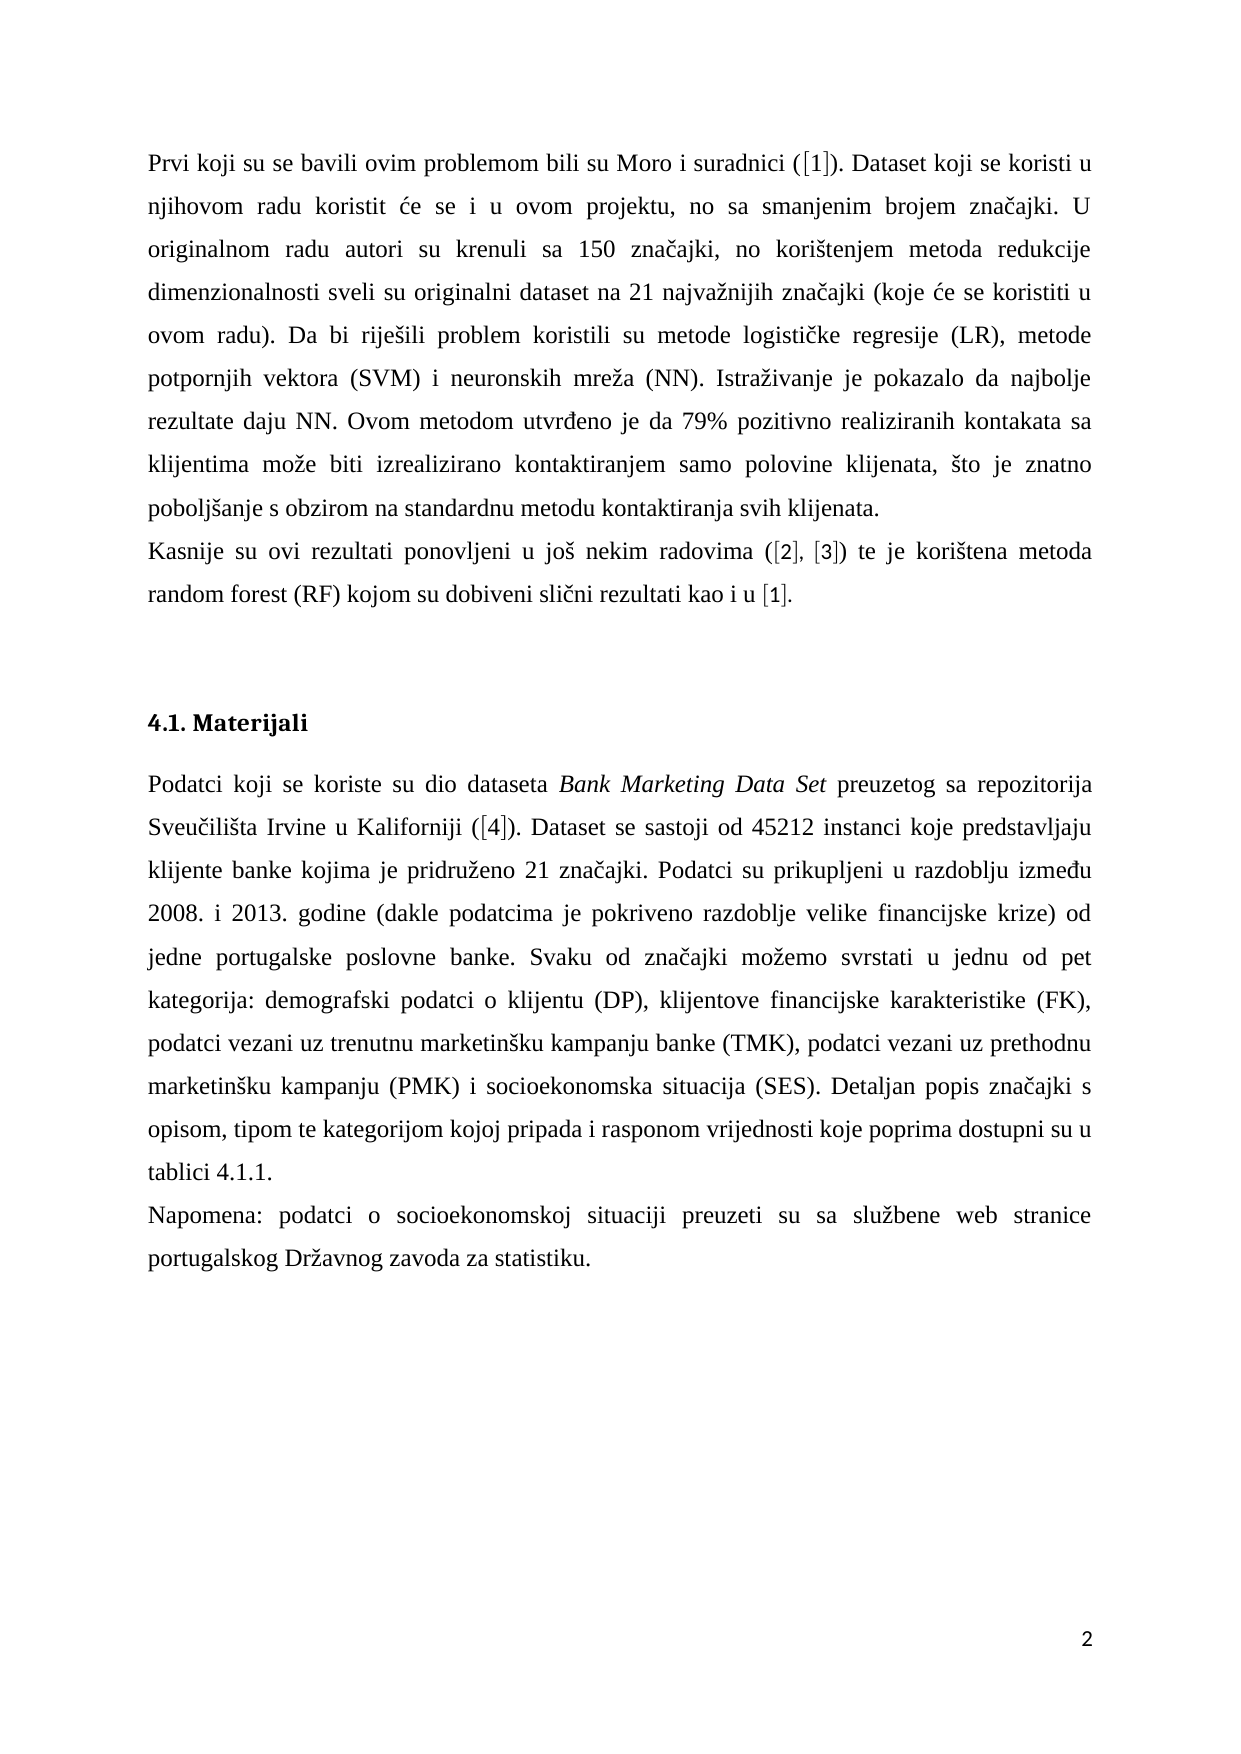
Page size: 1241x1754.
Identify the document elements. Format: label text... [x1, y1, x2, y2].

title 4.1. Materijali [148, 709, 1092, 738]
text Podatci koji se koriste su dio dataseta Bank Marketing Data Set preuzetog sa repozitorija Sveučilišta Irvine u Kaliforniji (4). Dataset se sastoji od 45212 instanci koje predstavljaju klijente banke kojima je pridruženo 21 značajki. Podatci su prikupljeni u razdoblju između 2008. i 2013. godine (dakle podatcima je pokriveno razdoblje velike financijske krize) od jedne portugalske poslovne banke. Svaku od značajki možemo svrstati u jednu od pet kategorija: demografski podatci o klijentu (DP), klijentove financijske karakteristike (FK), podatci vezani uz trenutnu marketinšku kampanju banke (TMK), podatci vezani uz prethodnu marketinšku kampanju (PMK) i socioekonomska situacija (SES). Detaljan popis značajki s opisom, tipom te kategorijom kojoj pripada i rasponom vrijednosti koje poprima dostupni su u tablici 4.1.1. [148, 769, 1092, 1186]
text Napomena: podatci o socioekonomskoj situaciji preuzeti su sa službene web stranice portugalskog Državnog zavoda za statistiku. [148, 1200, 1092, 1272]
text Prvi koji su se bavili ovim problemom bili su Moro i suradnici (1). Dataset koji se koristi u njihovom radu koristit će se i u ovom projektu, no sa smanjenim brojem značajki. U originalnom radu autori su krenuli sa 150 značajki, no korištenjem metoda redukcije dimenzionalnosti sveli su originalni dataset na 21 najvažnijih značajki (koje će se koristiti u ovom radu). Da bi riješili problem koristili su metode logističke regresije (LR), metode potpornjih vektora (SVM) i neuronskih mreža (NN). Istraživanje je pokazalo da najbolje rezultate daju NN. Ovom metodom utvrđeno je da 79% pozitivno realiziranih kontakata sa klijentima može biti izrealizirano kontaktiranjem samo polovine klijenata, što je znatno poboljšanje s obzirom na standardnu metodu kontaktiranja svih klijenata. [148, 148, 1092, 521]
text Kasnije su ovi rezultati ponovljeni u još nekim radovima (2, 3) te je korištena metoda random forest (RF) kojom su dobiveni slični rezultati kao i u 1. [148, 536, 1092, 608]
